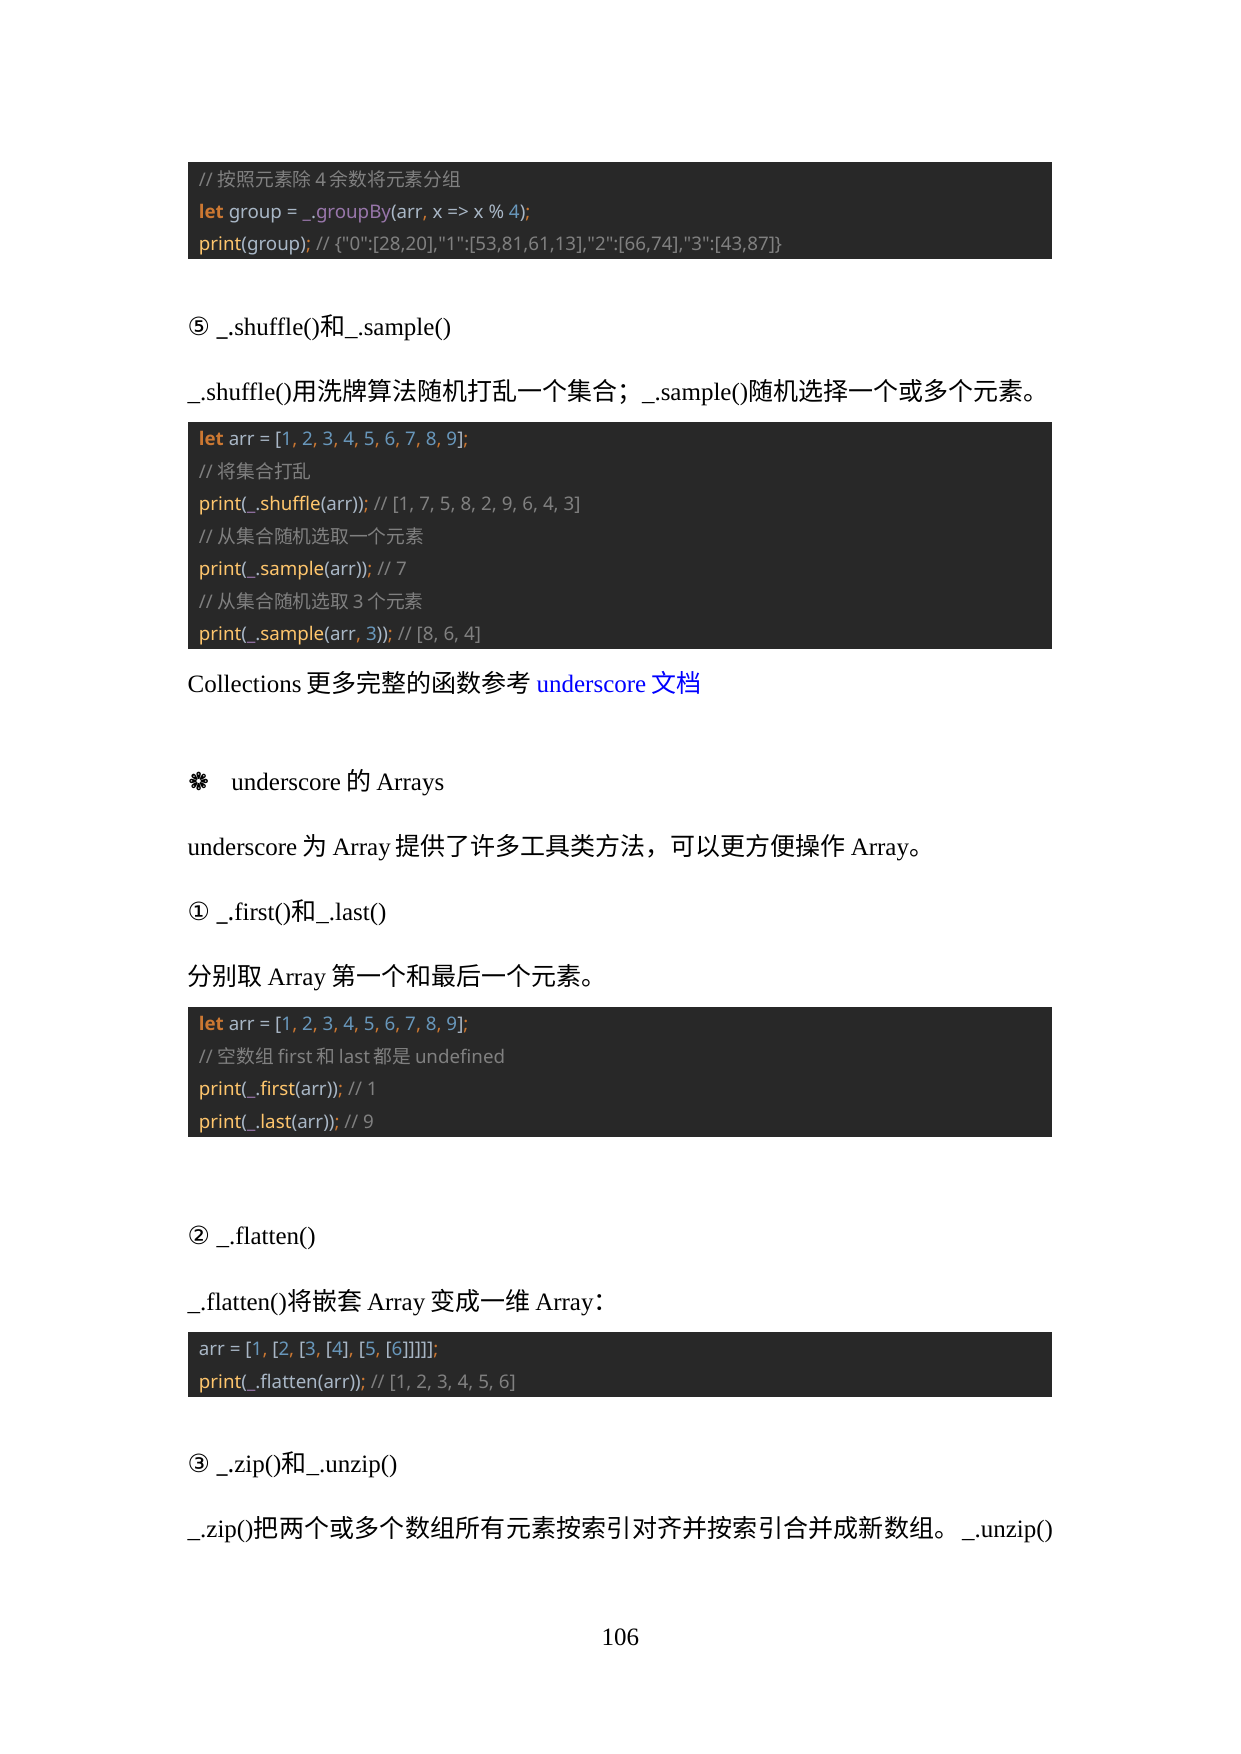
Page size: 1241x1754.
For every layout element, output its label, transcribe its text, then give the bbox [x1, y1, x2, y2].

text 分别取Array第一个和最后一个元素。 [187, 942, 1053, 1007]
text ⑤ _.shuffle()和_.sample() [187, 292, 1053, 357]
text ② _.flatten() [187, 1202, 1053, 1267]
table_header let arr = [1, 2, 3, 4, 5, 6, 7, 8, 9]; // 将集合打乱 print(_.shuffle(arr)); // [1, 7, 5, 8, 2, 9, 6, 4, 3] // 从集合随机选取一个元素 print(_.sample(arr)); // 7 // 从集合随机选取3个元素 print(_.sample(arr, 3)); // [8, 6, 4] [188, 422, 1052, 649]
text Collections更多完整的函数参考underscore文档 [187, 649, 1053, 714]
text _.zip()把两个或多个数组所有元素按索引对齐并按索引合并成新数组。_.unzip()则是相反。 [187, 1494, 1053, 1559]
text _.flatten()将嵌套Array变成一维Array： [187, 1267, 1053, 1332]
text underscore为Array提供了许多工具类方法，可以更方便操作Array。 [187, 812, 1053, 877]
table_header let arr = [1, 2, 3, 4, 5, 6, 7, 8, 9]; // 空数组first和last都是undefined print(_.first(arr)); // 1 print(_.last(arr)); // 9 [188, 1007, 1052, 1137]
text ① _.first()和_.last() [187, 877, 1053, 942]
text _.shuffle()用洗牌算法随机打乱一个集合；_.sample()随机选择一个或多个元素。 [187, 357, 1053, 422]
list underscore的Arrays [187, 747, 1053, 812]
text ③ _.zip()和_.unzip() [187, 1429, 1053, 1494]
table_header arr = [1, [2, [3, [4], [5, [6]]]]]; print(_.flatten(arr)); // [1, 2, 3, 4, 5, 6] [188, 1332, 1052, 1397]
